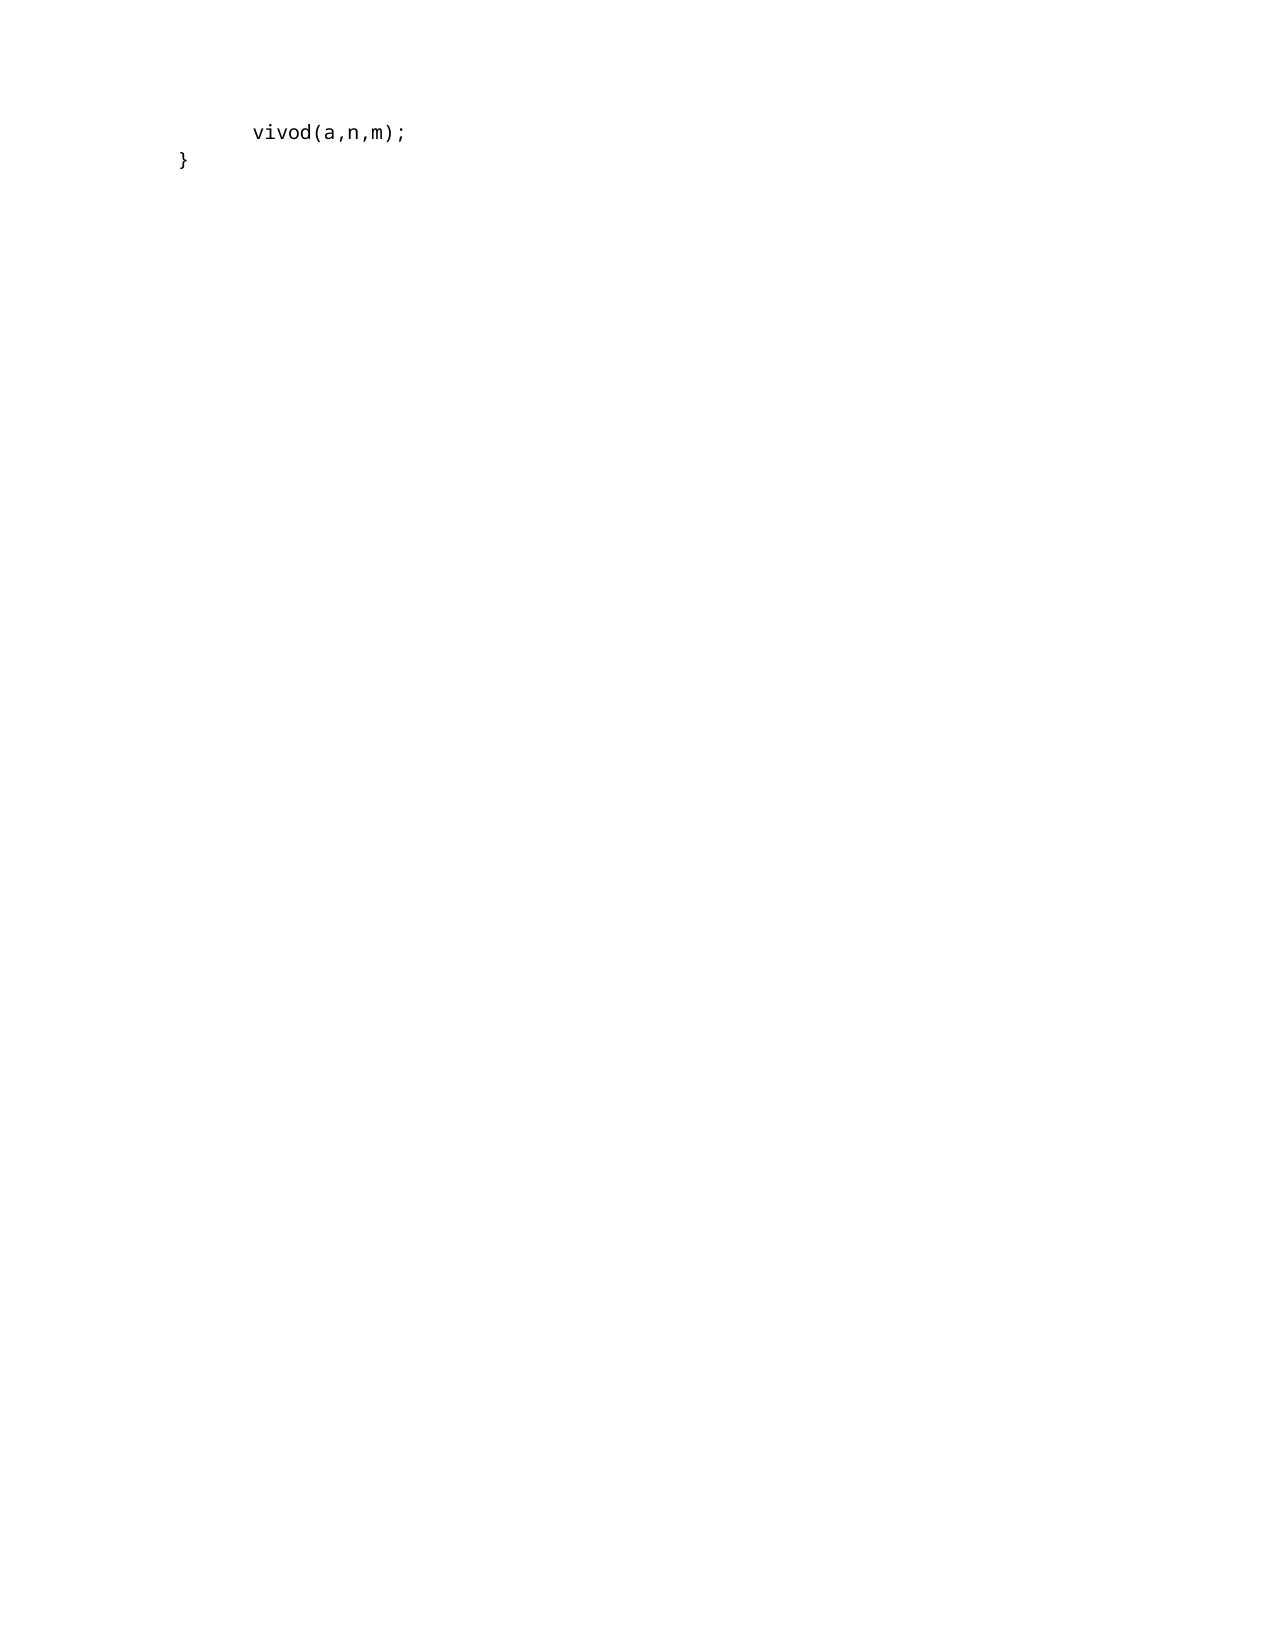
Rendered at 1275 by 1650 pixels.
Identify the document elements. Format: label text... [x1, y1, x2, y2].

text vivod(a,n,m); [177, 118, 1186, 145]
text } [177, 145, 1186, 172]
